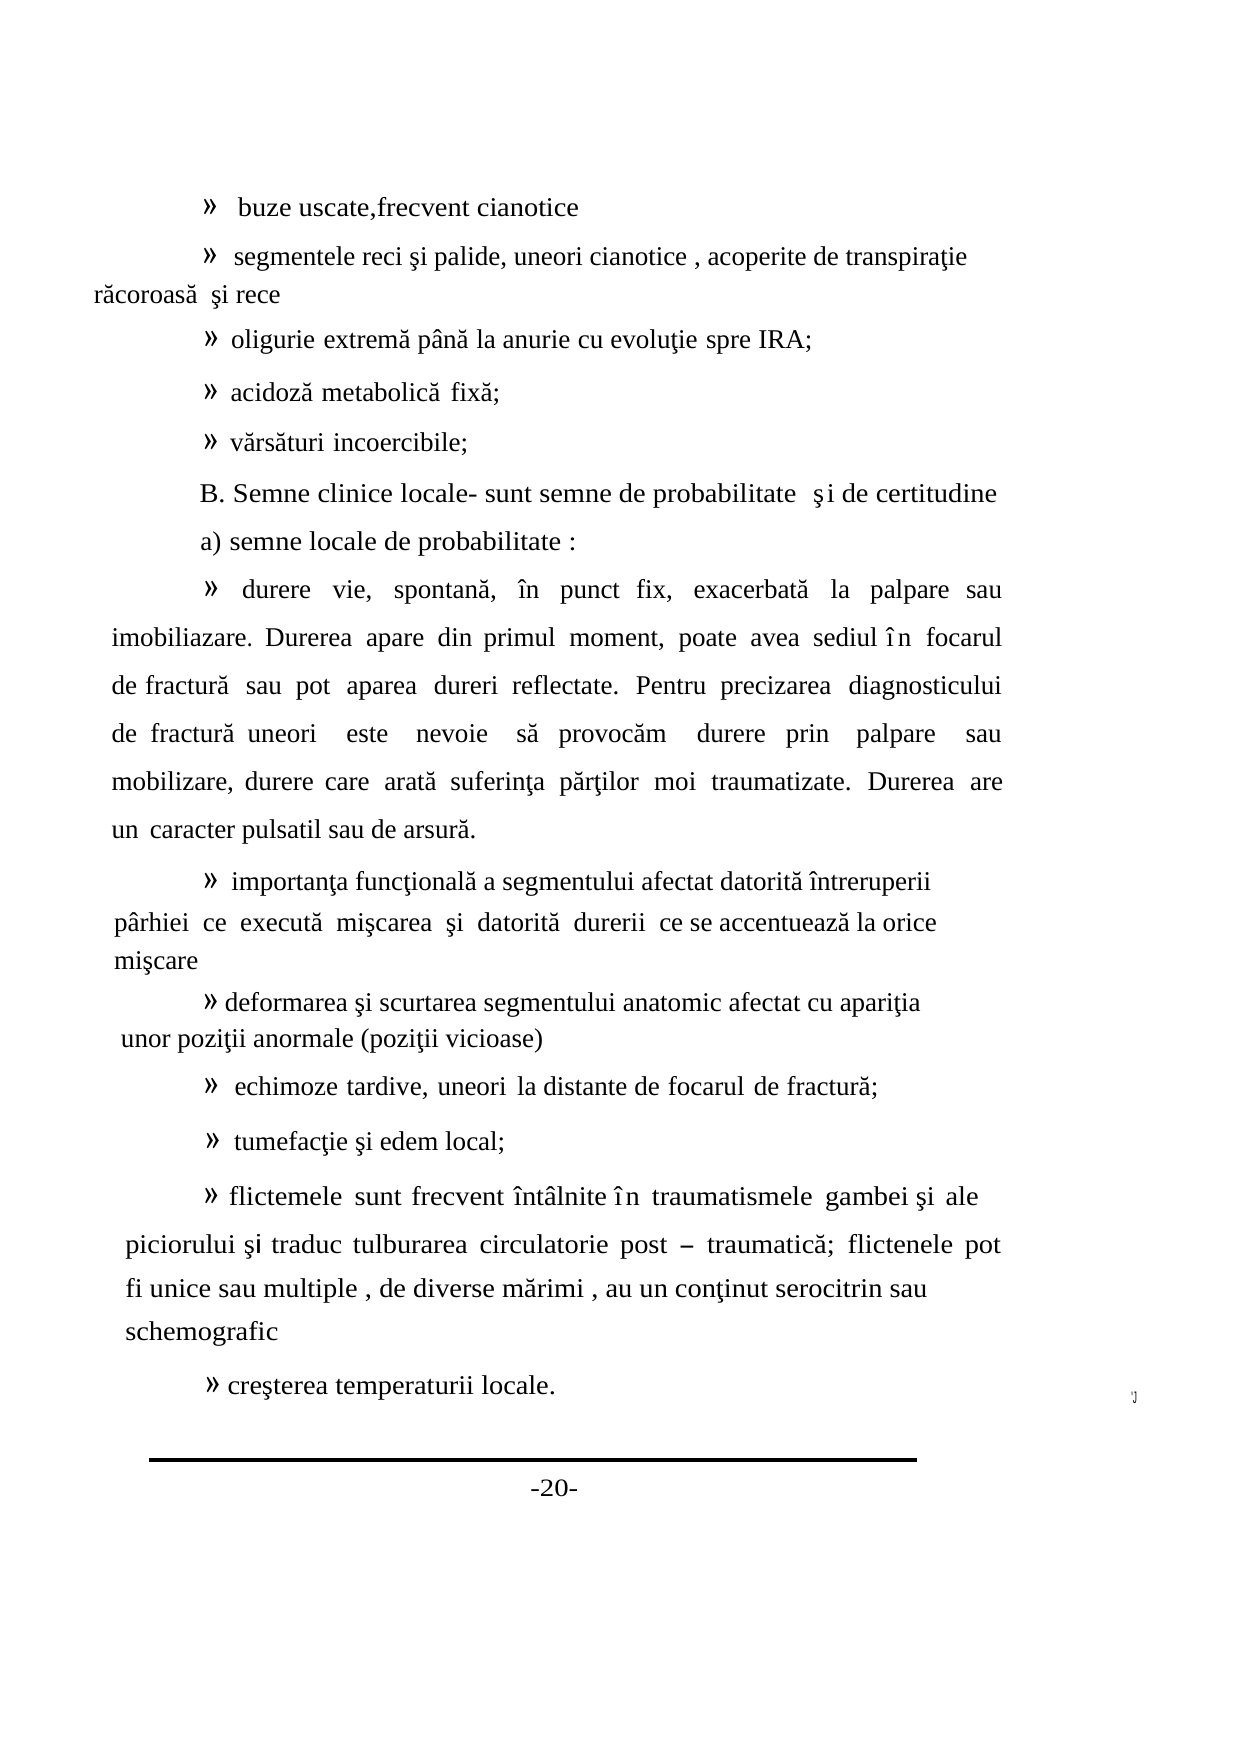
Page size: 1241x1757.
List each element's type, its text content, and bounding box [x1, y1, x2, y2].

text » echimoze tardive, uneori la distante de focarul de fractură; [204, 1059, 1159, 1105]
text răcoroasă şi rece [94, 278, 1159, 309]
text mişcare [94, 944, 1159, 975]
text » segmentele reci şi palide, uneori cianotice , acoperite de transpiraţie [202, 229, 1159, 275]
text » durere vie, spontană, în punct fix, exacerbată la palpare sau imobiliazare. Durerea apare din primul moment, poate avea sediul în focarul de fractură sau pot aparea dureri reflectate. Pentru precizarea diagnosticului de fractură uneori este nevoie să provocăm durere prin palpare sau mobilizare, durere care arată suferinţa părţilor moi traumatizate. Durerea are un caracter pulsatil sau de arsură. [111, 561, 1003, 848]
text » tumefacţie şi edem local; [205, 1114, 1159, 1160]
text » buze uscate,frecvent cianotice [202, 178, 1159, 226]
text » importanţa funcţională a segmentului afectat datorită întreruperii [203, 854, 1159, 900]
text unor poziţii anormale (poziţii vicioase) [94, 1022, 1159, 1054]
text » acidoză metabolică fixă; [203, 365, 1159, 411]
text -20- [94, 1473, 1014, 1502]
list semne locale de probabilitate : [114, 525, 1159, 556]
text » oligurie extremă până la anurie cu evoluţie spre IRA; [94, 313, 1159, 358]
text » flictemele sunt frecvent întâlnite în traumatismele gambei şi ale piciorului şi traduc tulburarea circulatorie post - traumatică; flictenele pot fi unice sau multiple , de diverse mărimi , au un conţinut serocitrin sau schemografic [125, 1169, 1004, 1347]
text » deformarea şi scurtarea segmentului anatomic afectat cu apariţia [203, 976, 1159, 1022]
text pârhiei ce execută mişcarea şi datorită durerii ce se accentuează la orice [94, 907, 1159, 938]
text » creşterea temperaturii locale. [205, 1359, 1159, 1403]
text » vărsături incoercibile; [203, 416, 1159, 461]
text B. Semne clinice locale- sunt semne de probabilitate şi de certitudine [199, 477, 1159, 508]
